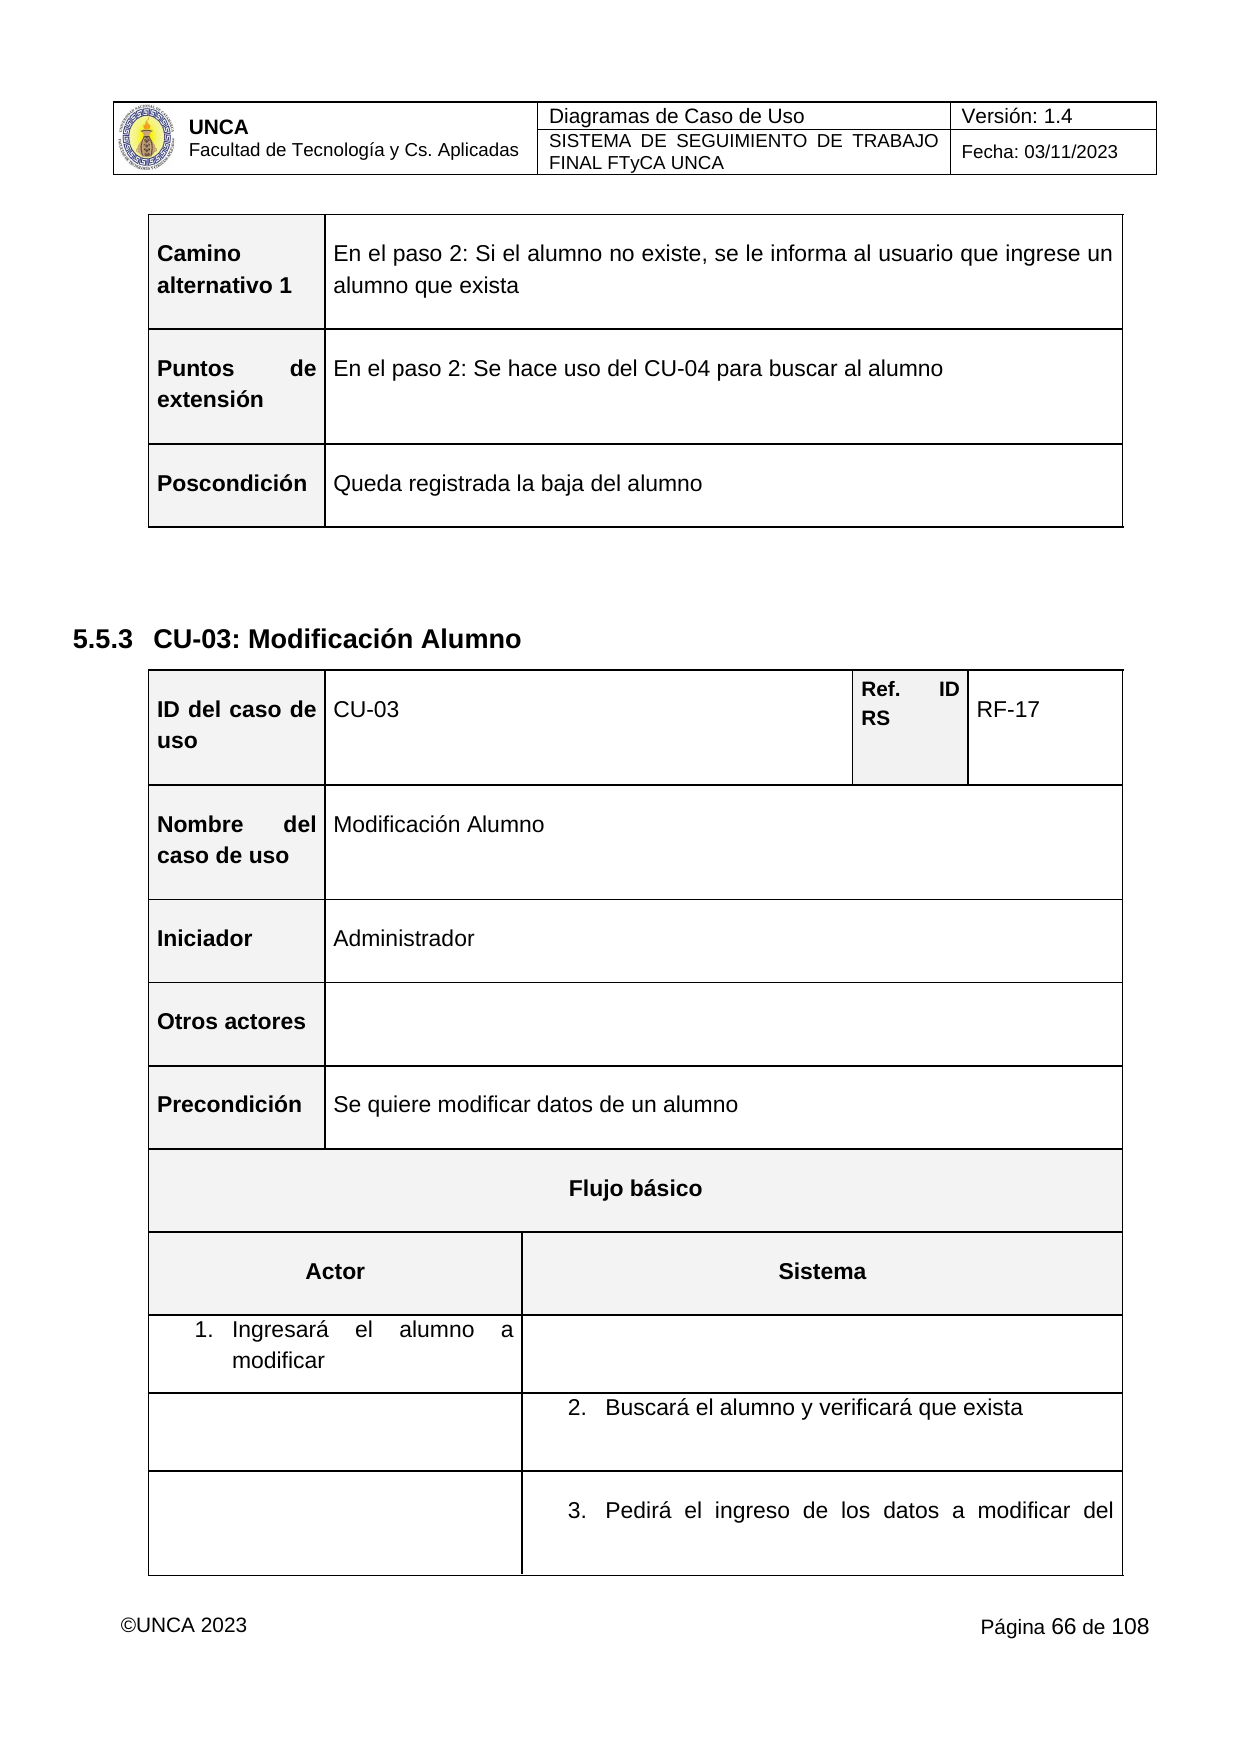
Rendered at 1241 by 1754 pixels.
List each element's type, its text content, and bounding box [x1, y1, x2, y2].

table_cell Buscará el alumno y verificará que exista [523, 1394, 1122, 1470]
table_cell Flujo básico [149, 1150, 1122, 1231]
picture [118, 104, 175, 170]
table_header ID del caso de uso [149, 671, 324, 784]
table_cell Poscondición [149, 445, 324, 526]
table_cell Se quiere modificar datos de un alumno [326, 1067, 1122, 1148]
table_cell Nombre del caso de uso [149, 786, 324, 899]
table_cell Camino alternativo 1 [149, 215, 324, 328]
table_cell [523, 1316, 1122, 1392]
table_cell [326, 983, 1122, 1065]
table_header Ref. ID RS [853, 671, 967, 784]
table_cell Administrador [326, 900, 1122, 982]
table_cell Actor [149, 1233, 521, 1314]
table_cell Otros actores [149, 983, 324, 1065]
table_cell En el paso 2: Si el alumno no existe, se le informa al usuario que ingrese un alumno que exista [326, 215, 1122, 328]
table_cell [149, 1472, 521, 1574]
table_cell [149, 1394, 521, 1470]
table_cell Precondición [149, 1067, 324, 1148]
table_cell En el paso 2: Se hace uso del CU-04 para buscar al alumno [326, 330, 1122, 443]
table_header CU-03 [326, 671, 852, 784]
table_cell Ingresará el alumno a modificar [149, 1316, 521, 1392]
subtitle 5.5.3 CU-03: Modificación Alumno [73, 623, 1122, 655]
table_header RF-17 [969, 671, 1122, 784]
table_cell Puntos de extensión [149, 330, 324, 443]
table_cell Sistema [523, 1233, 1122, 1314]
table_cell Iniciador [149, 900, 324, 982]
table_cell Queda registrada la baja del alumno [326, 445, 1122, 526]
table_cell Pedirá el ingreso de los datos a modificar del alumno [523, 1472, 1122, 1574]
table_cell Modificación Alumno [326, 786, 1122, 899]
